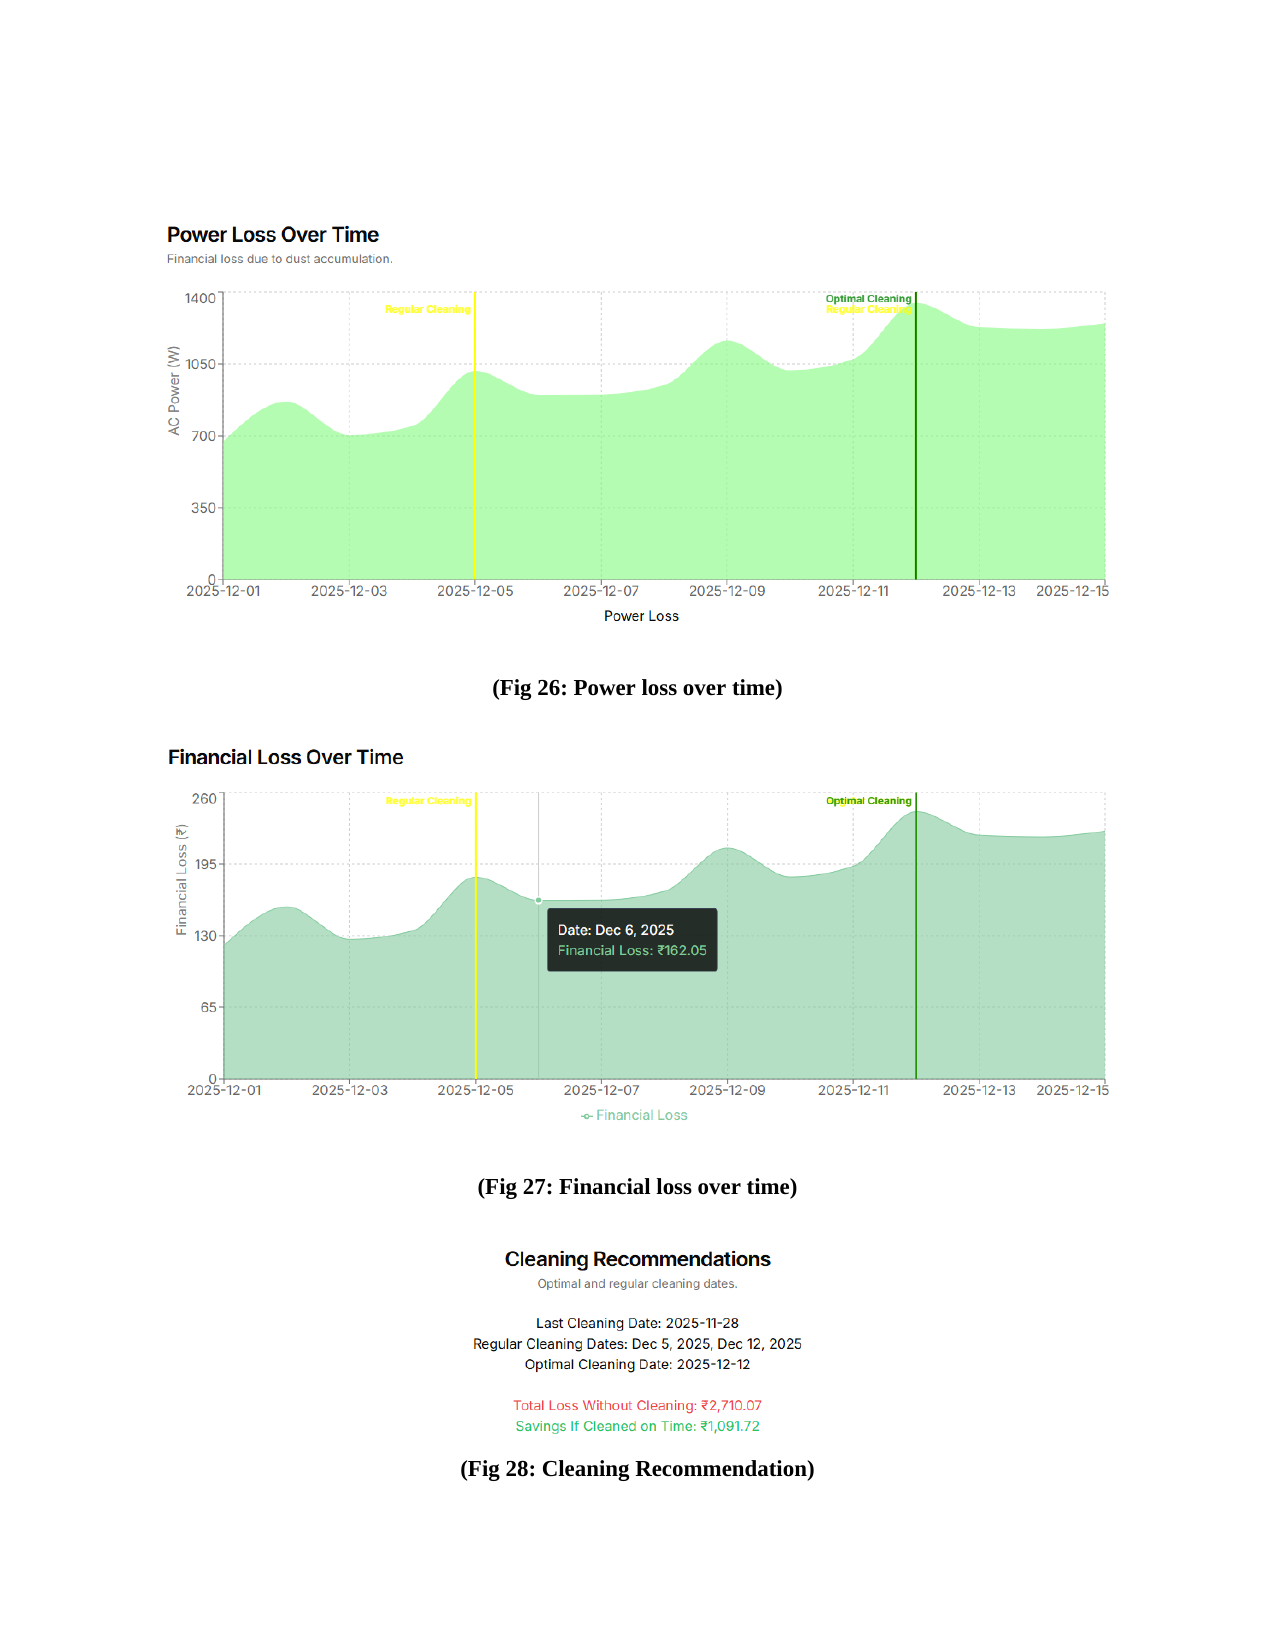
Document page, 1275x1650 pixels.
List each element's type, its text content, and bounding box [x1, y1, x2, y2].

text (Fig 28: Cleaning Recommendation) [150, 1452, 1125, 1482]
text (Fig 27: Financial loss over time) [150, 1173, 1125, 1200]
picture [150, 207, 1125, 645]
picture [150, 1228, 1125, 1452]
picture [150, 729, 1125, 1144]
text (Fig 26: Power loss over time) [150, 674, 1125, 701]
